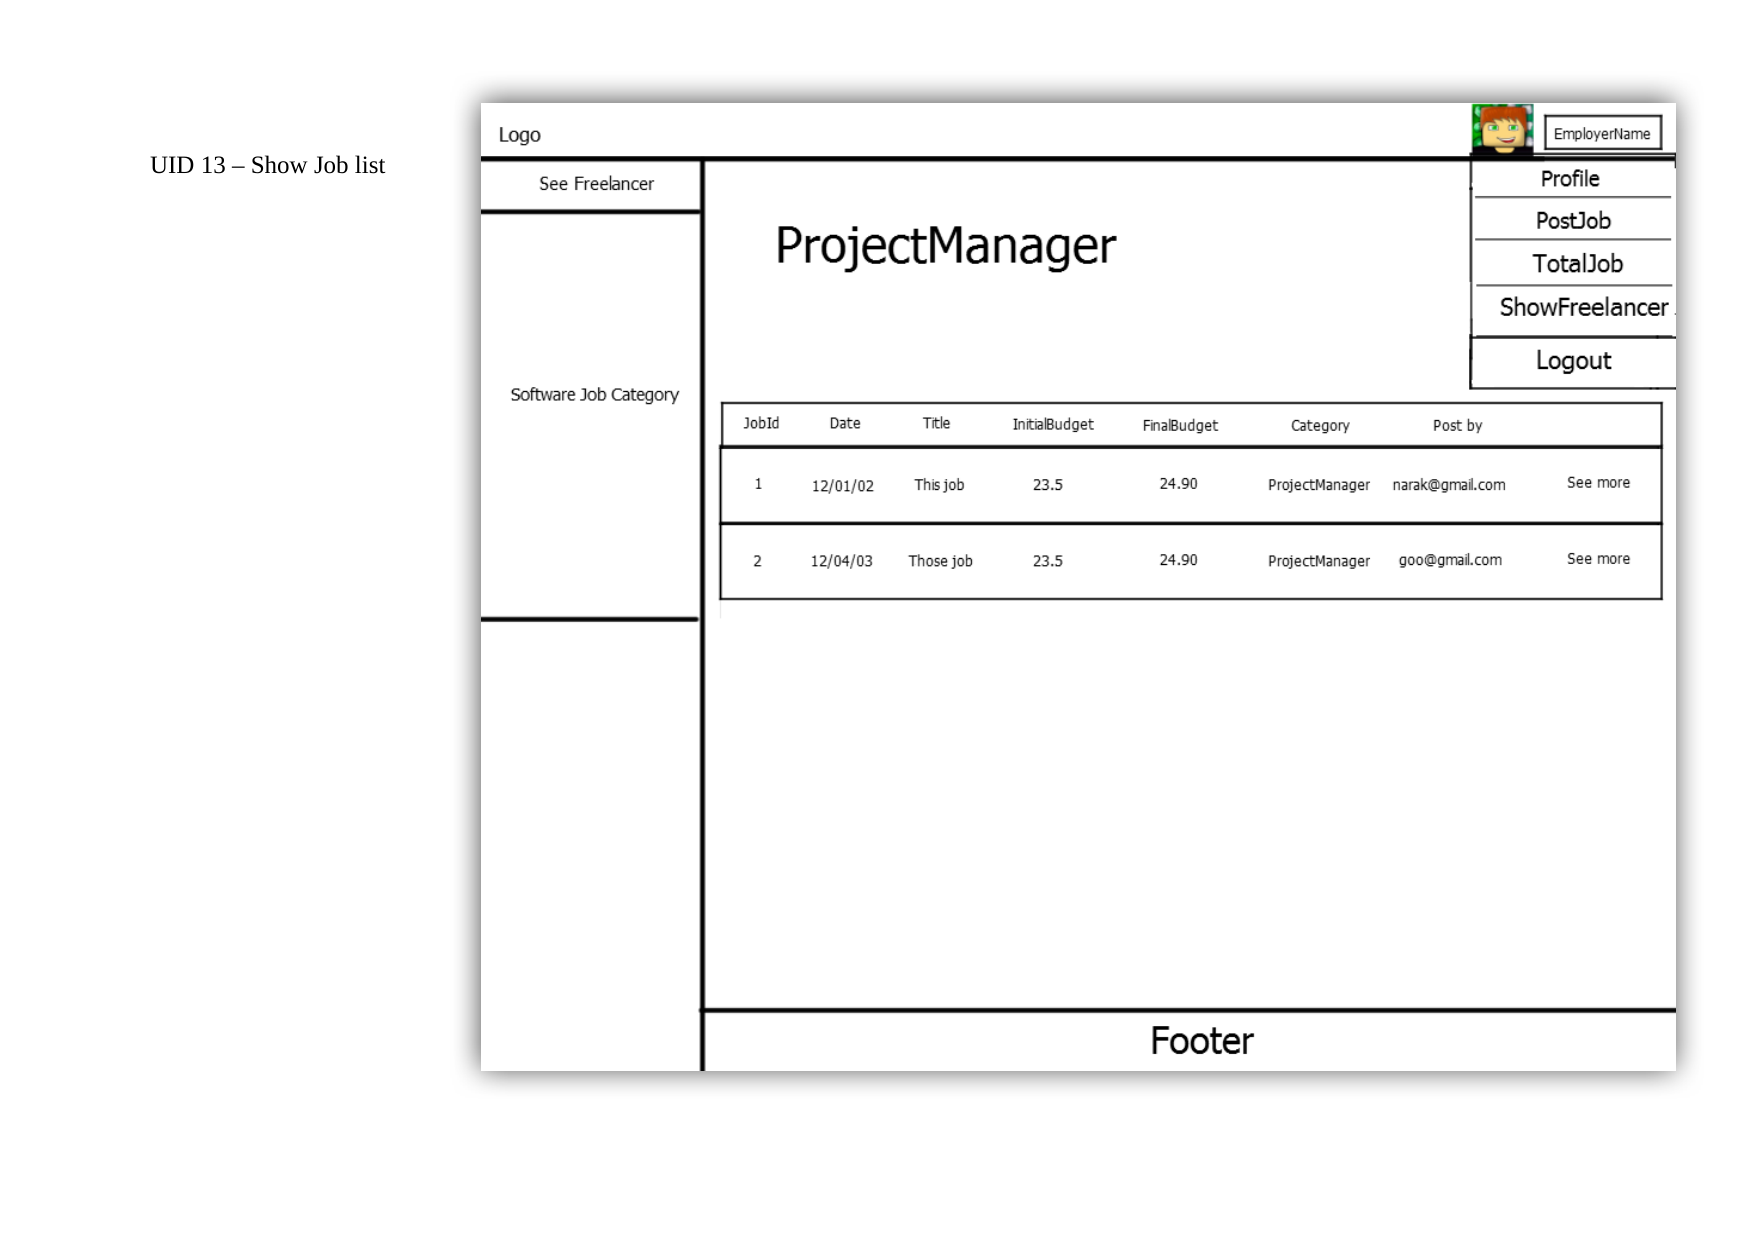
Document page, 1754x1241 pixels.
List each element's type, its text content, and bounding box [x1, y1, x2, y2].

text UID 13 – Show Job list [150, 150, 457, 179]
picture [481, 103, 1676, 1071]
